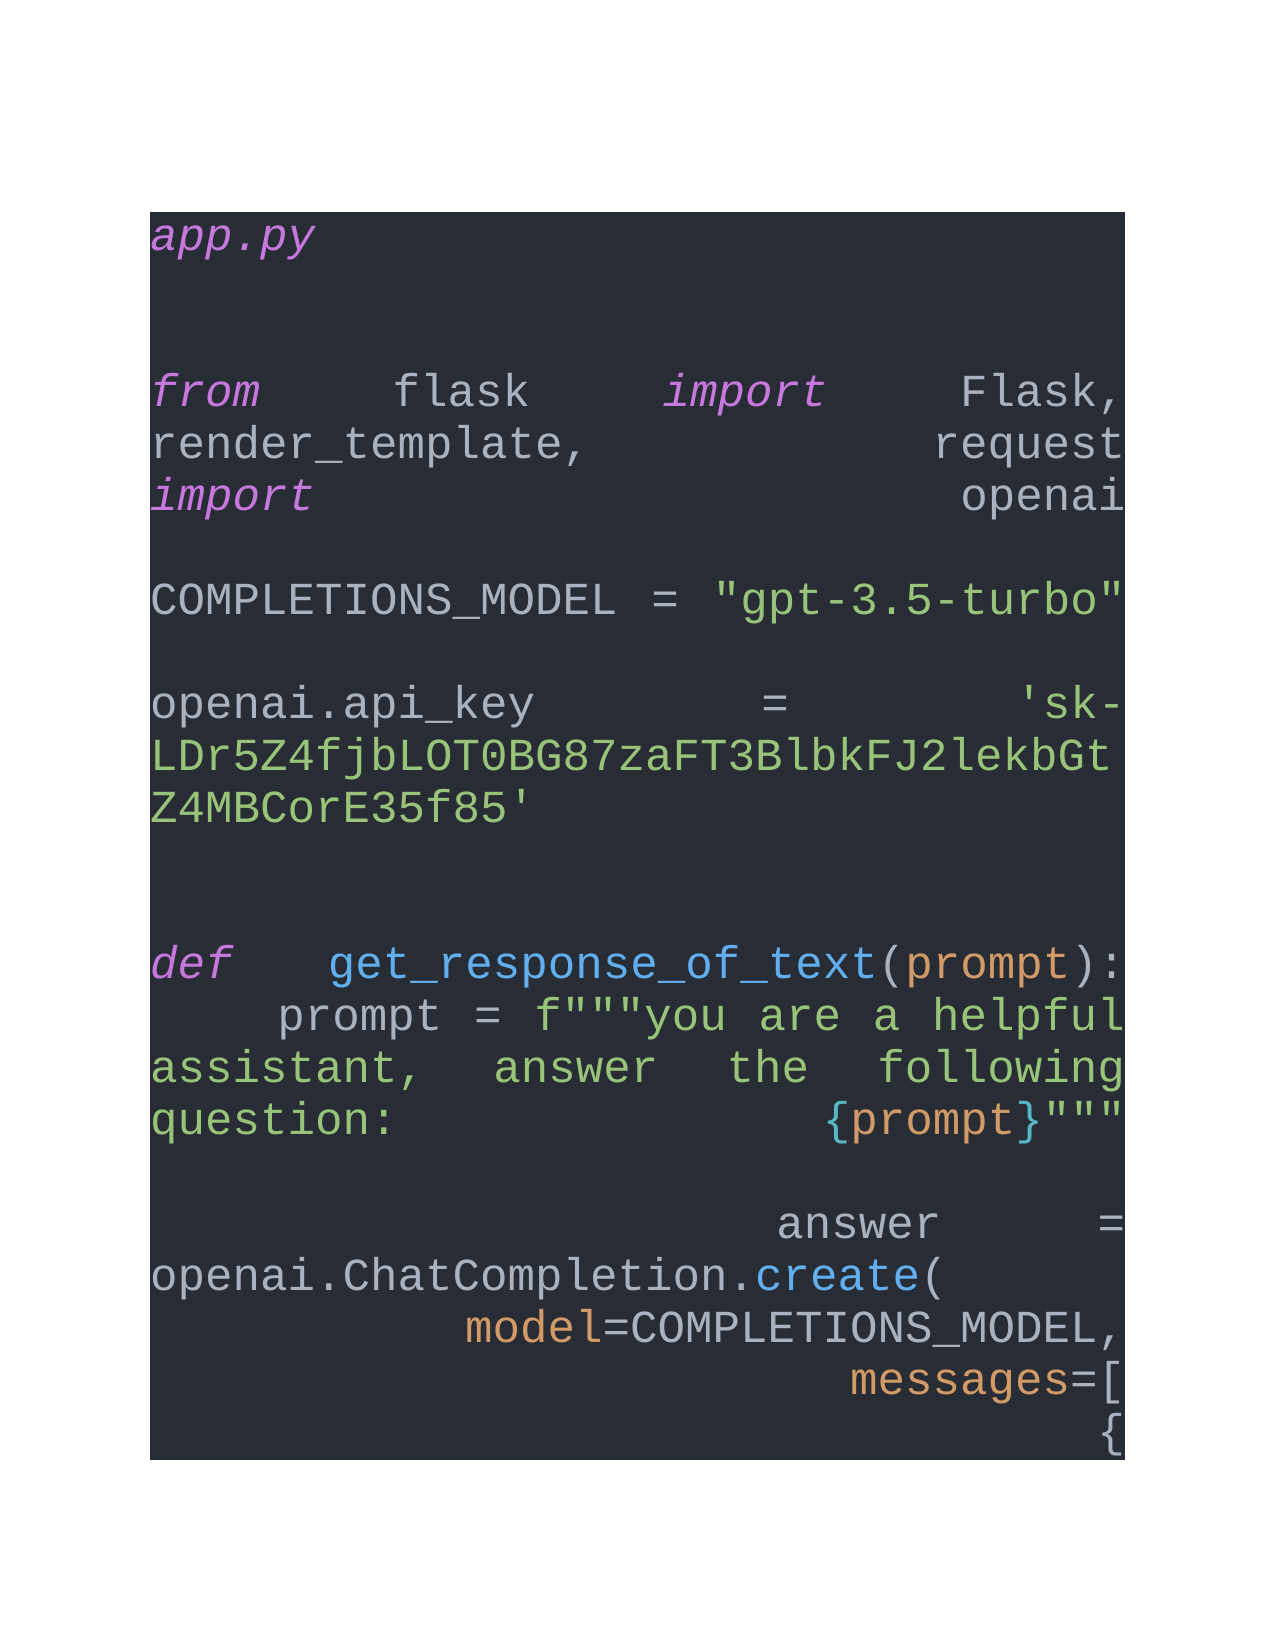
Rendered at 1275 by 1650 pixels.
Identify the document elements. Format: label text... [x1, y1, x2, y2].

text app.py [150, 212, 1125, 264]
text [150, 368, 1125, 1460]
